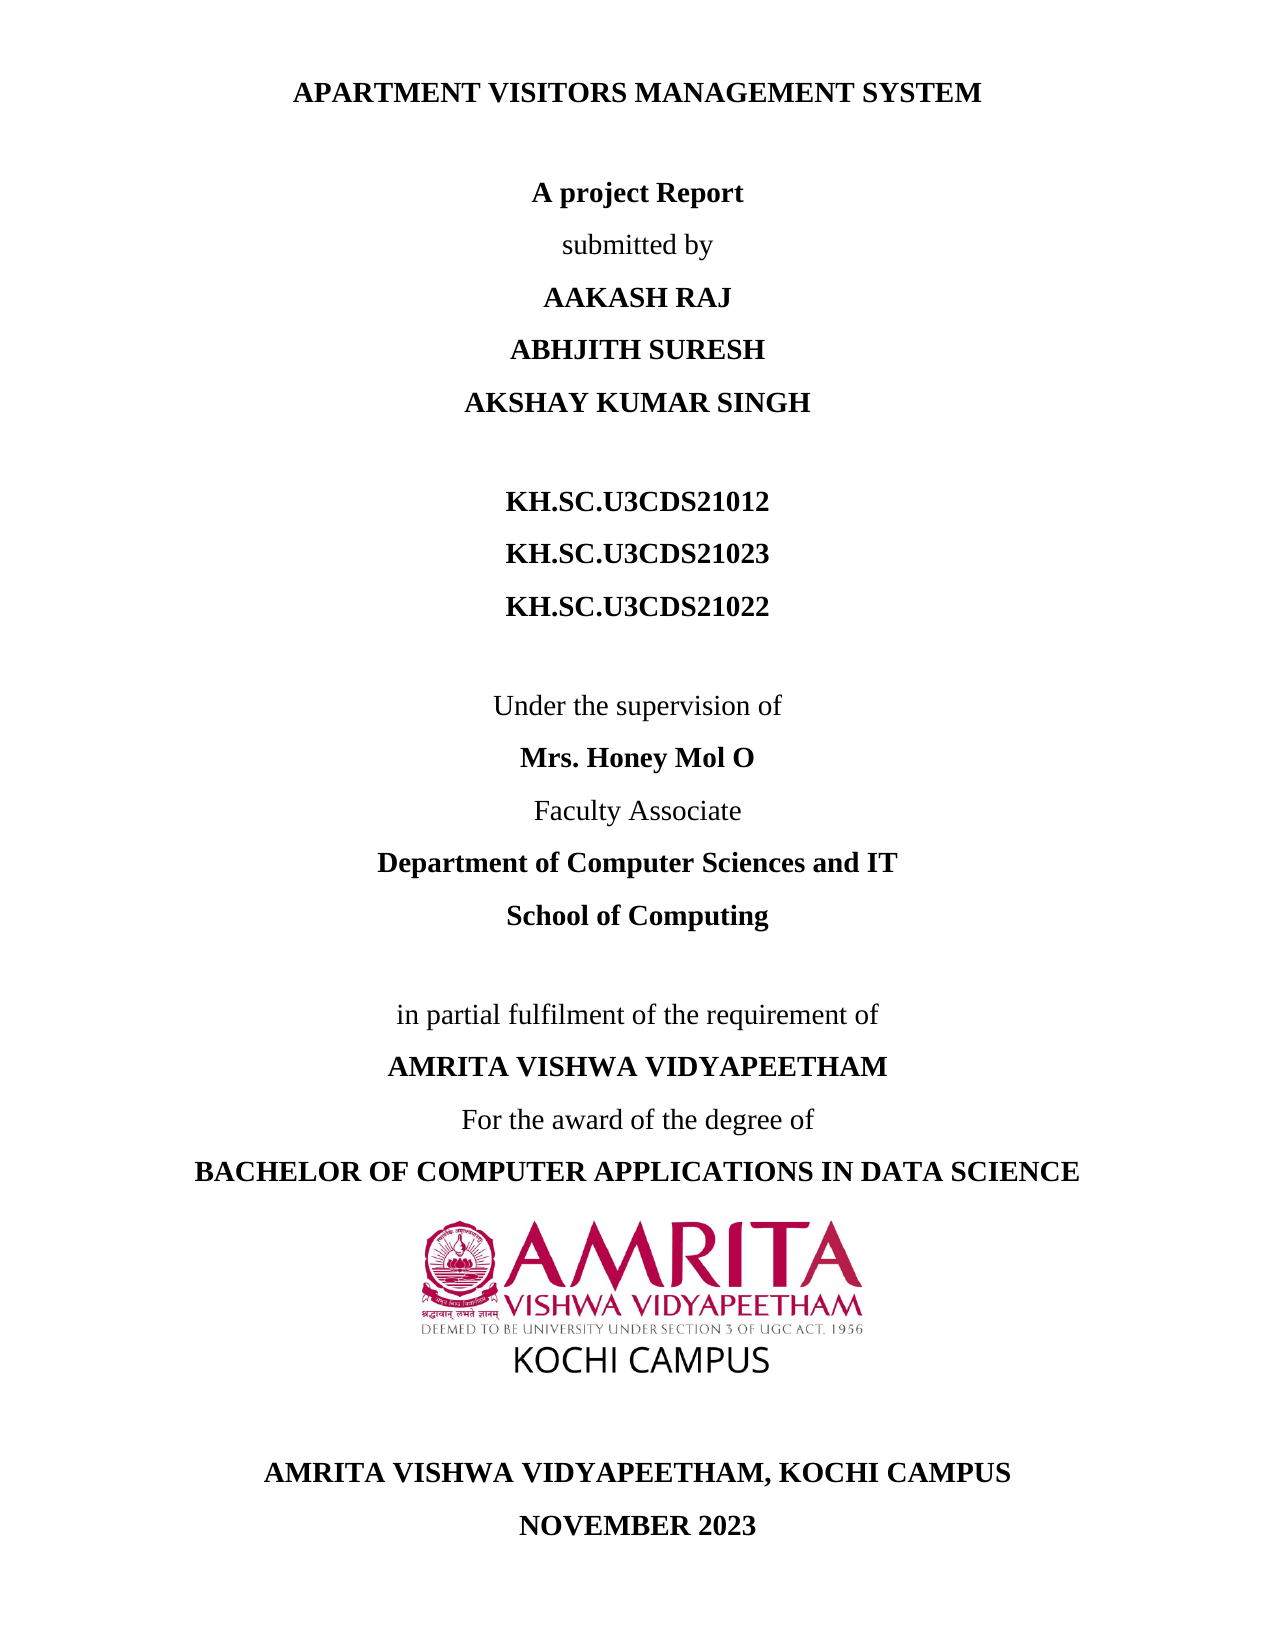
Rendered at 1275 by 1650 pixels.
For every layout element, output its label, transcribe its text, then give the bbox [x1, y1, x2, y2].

text School of Computing [75, 898, 1200, 932]
text submitted by [75, 227, 1200, 261]
text KH.SC.U3CDS21022 [75, 589, 1200, 622]
text AMRITA VISHWA VIDYAPEETHAM, KOCHI CAMPUS [75, 1456, 1200, 1489]
picture [397, 1207, 886, 1390]
text Mrs. Honey Mol O [75, 741, 1200, 774]
text A project Report [75, 175, 1200, 208]
text NOVEMBER 2023 [75, 1508, 1200, 1542]
text BACHELOR OF COMPUTER APPLICATIONS IN DATA SCIENCE [75, 1154, 1200, 1188]
text Department of Computer Sciences and IT [75, 846, 1200, 879]
text ABHJITH SURESH [75, 332, 1200, 366]
text in partial fulfilment of the requirement of [75, 997, 1200, 1031]
text AMRITA VISHWA VIDYAPEETHAM [75, 1049, 1200, 1083]
text AAKASH RAJ [75, 280, 1200, 313]
text APARTMENT VISITORS MANAGEMENT SYSTEM [75, 75, 1200, 108]
text Under the supervision of [75, 688, 1200, 722]
text KH.SC.U3CDS21012 [75, 484, 1200, 517]
text Faculty Associate [75, 793, 1200, 827]
text For the award of the degree of [75, 1102, 1200, 1136]
text AKSHAY KUMAR SINGH [75, 385, 1200, 418]
text KH.SC.U3CDS21023 [75, 536, 1200, 570]
